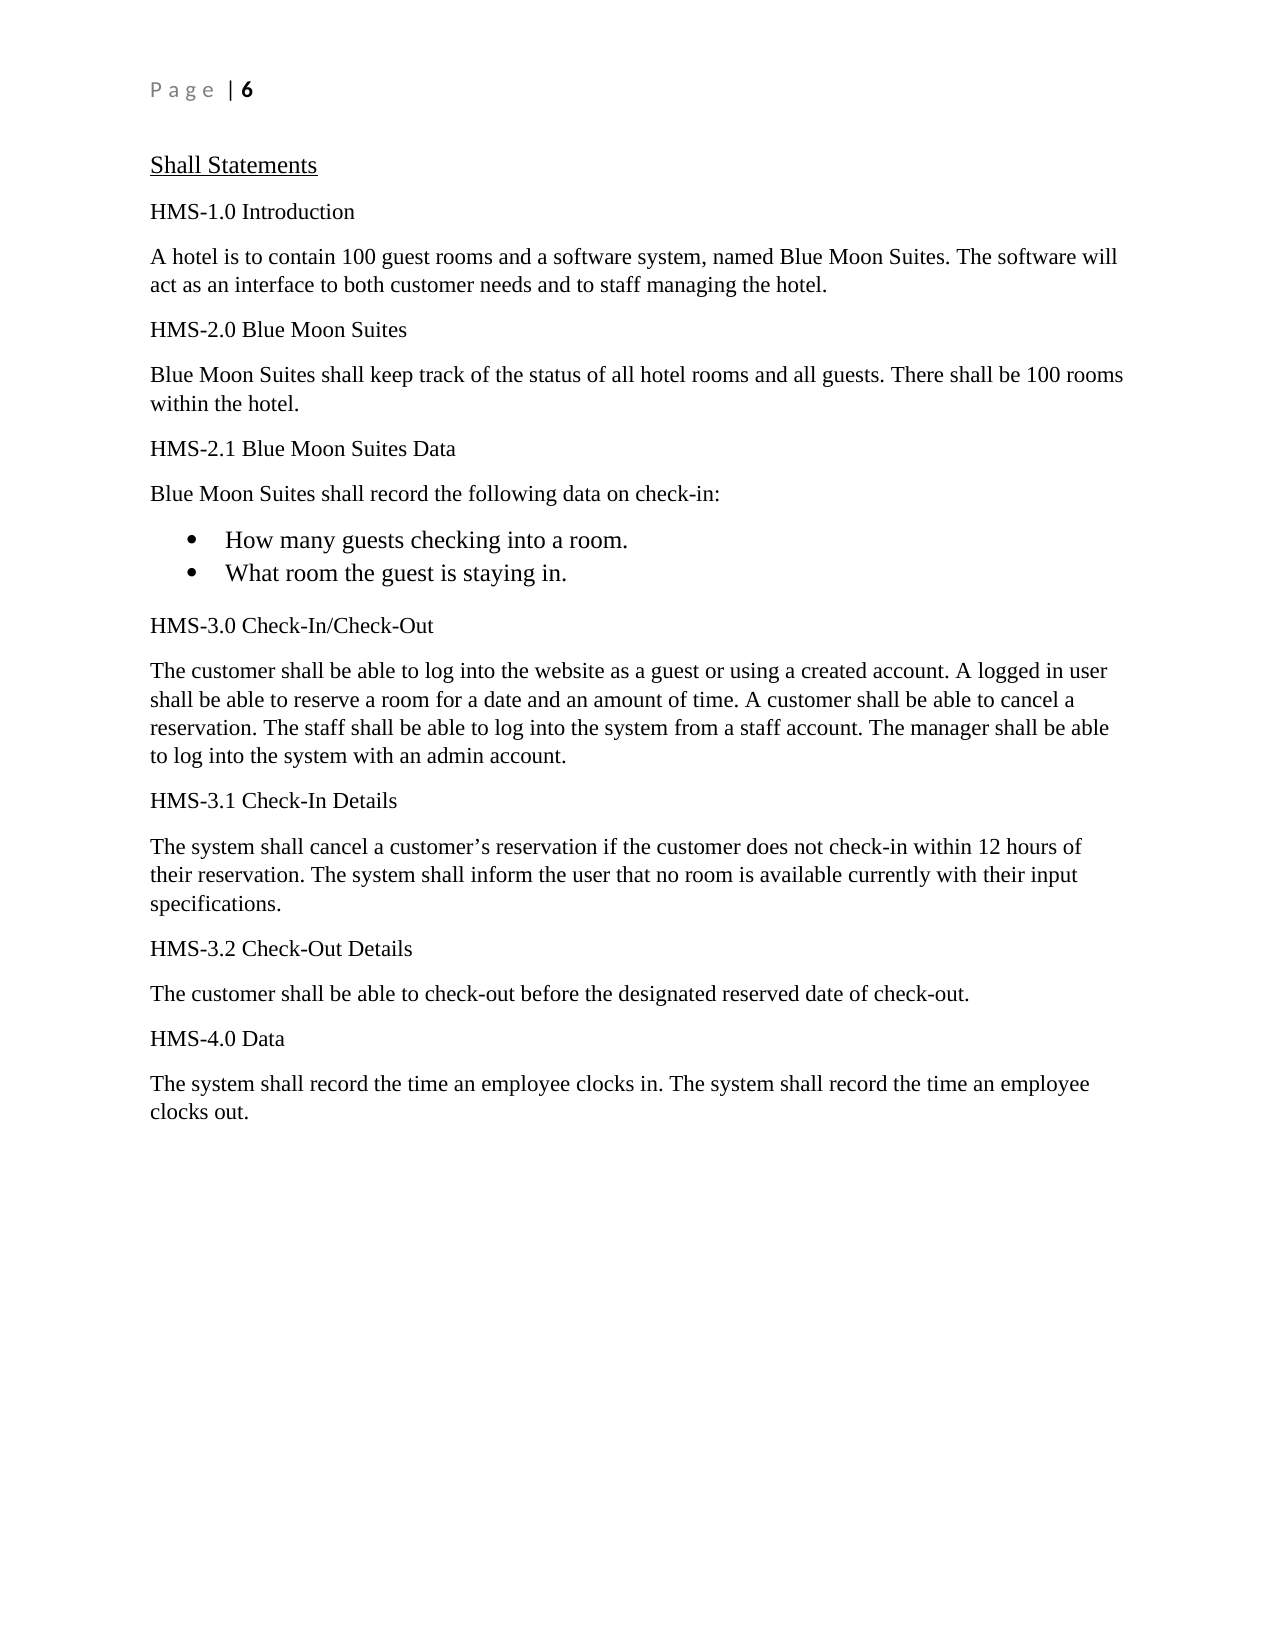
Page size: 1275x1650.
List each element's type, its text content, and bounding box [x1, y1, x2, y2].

text HMS-1.0 Introduction [150, 198, 1125, 224]
list How many guests checking into a room. [187, 525, 1125, 554]
text Shall Statements [150, 150, 1125, 179]
text The customer shall be able to check-out before the designated reserved date of check-out. [150, 980, 1125, 1006]
text HMS-3.2 Check-Out Details [150, 935, 1125, 961]
text Blue Moon Suites shall keep track of the status of all hotel rooms and all guests. There shall be 100 rooms within the hotel. [150, 361, 1125, 416]
text Blue Moon Suites shall record the following data on check-in: [150, 480, 1125, 506]
text HMS-3.0 Check-In/Check-Out [150, 612, 1125, 638]
text A hotel is to contain 100 guest rooms and a software system, named Blue Moon Suites. The software will act as an interface to both customer needs and to staff managing the hotel. [150, 243, 1125, 298]
text HMS-4.0 Data [150, 1025, 1125, 1051]
text HMS-3.1 Check-In Details [150, 788, 1125, 814]
list What room the guest is staying in. [187, 558, 1125, 587]
text The system shall record the time an employee clocks in. The system shall record the time an employee clocks out. [150, 1070, 1125, 1125]
text HMS-2.0 Blue Moon Suites [150, 316, 1125, 343]
text HMS-2.1 Blue Moon Suites Data [150, 435, 1125, 461]
text The system shall cancel a customer’s reservation if the customer does not check-in within 12 hours of their reservation. The system shall inform the user that no room is available currently with their input specifications. [150, 833, 1125, 916]
text The customer shall be able to log into the website as a guest or using a created account. A logged in user shall be able to reserve a room for a date and an amount of time. A customer shall be able to cancel a reservation. The staff shall be able to log into the system from a staff account. The manager shall be able to log into the system with an admin account. [150, 657, 1125, 769]
